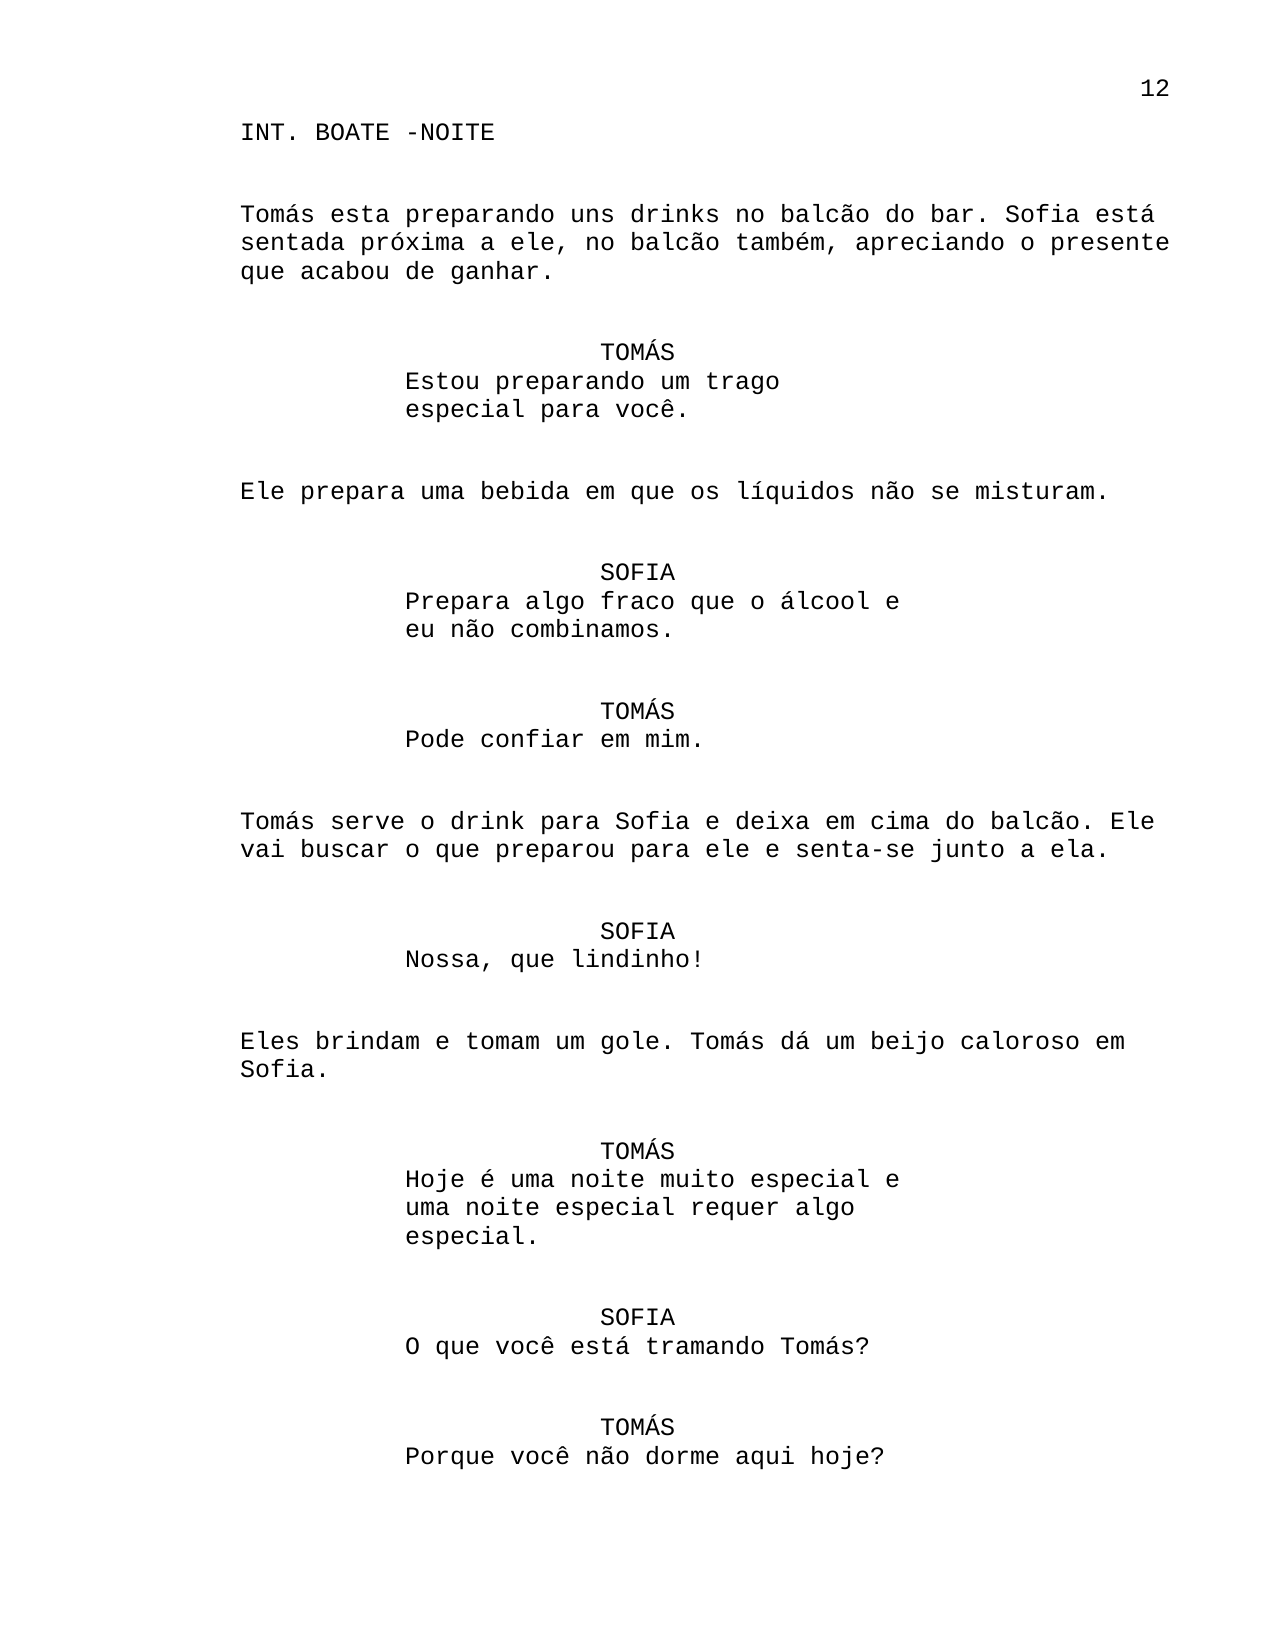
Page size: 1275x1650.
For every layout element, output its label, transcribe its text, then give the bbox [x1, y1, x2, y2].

text Tomás serve o drink para Sofia e deixa em cima do balcão. Ele vai buscar o que preparou para ele e senta-se junto a ela. [240, 808, 1170, 865]
text Estou preparando um trago especial para você. [405, 368, 900, 425]
text tomás [600, 1138, 1170, 1167]
text tomás [600, 1415, 1170, 1443]
subtitle int. boate -noite [240, 120, 1170, 148]
text Porque você não dorme aqui hoje? [405, 1443, 900, 1472]
text O que você está tramando Tomás? [405, 1333, 900, 1362]
text sofia [600, 1305, 1170, 1333]
text Eles brindam e tomam um gole. Tomás dá um beijo caloroso em Sofia. [240, 1028, 1170, 1085]
text Pode confiar em mim. [405, 727, 900, 755]
text Prepara algo fraco que o álcool e eu não combinamos. [405, 588, 900, 645]
text sofia [600, 560, 1170, 588]
text Ele prepara uma bebida em que os líquidos não se misturam. [240, 478, 1170, 507]
text sofia [600, 918, 1170, 947]
text Tomás [600, 340, 1170, 368]
text Tomás esta preparando uns drinks no balcão do bar. Sofia está sentada próxima a ele, no balcão também, apreciando o presente que acabou de ganhar. [240, 202, 1170, 287]
text Nossa, que lindinho! [405, 947, 900, 975]
text tomás [600, 698, 1170, 727]
text Hoje é uma noite muito especial e uma noite especial requer algo especial. [405, 1167, 900, 1252]
